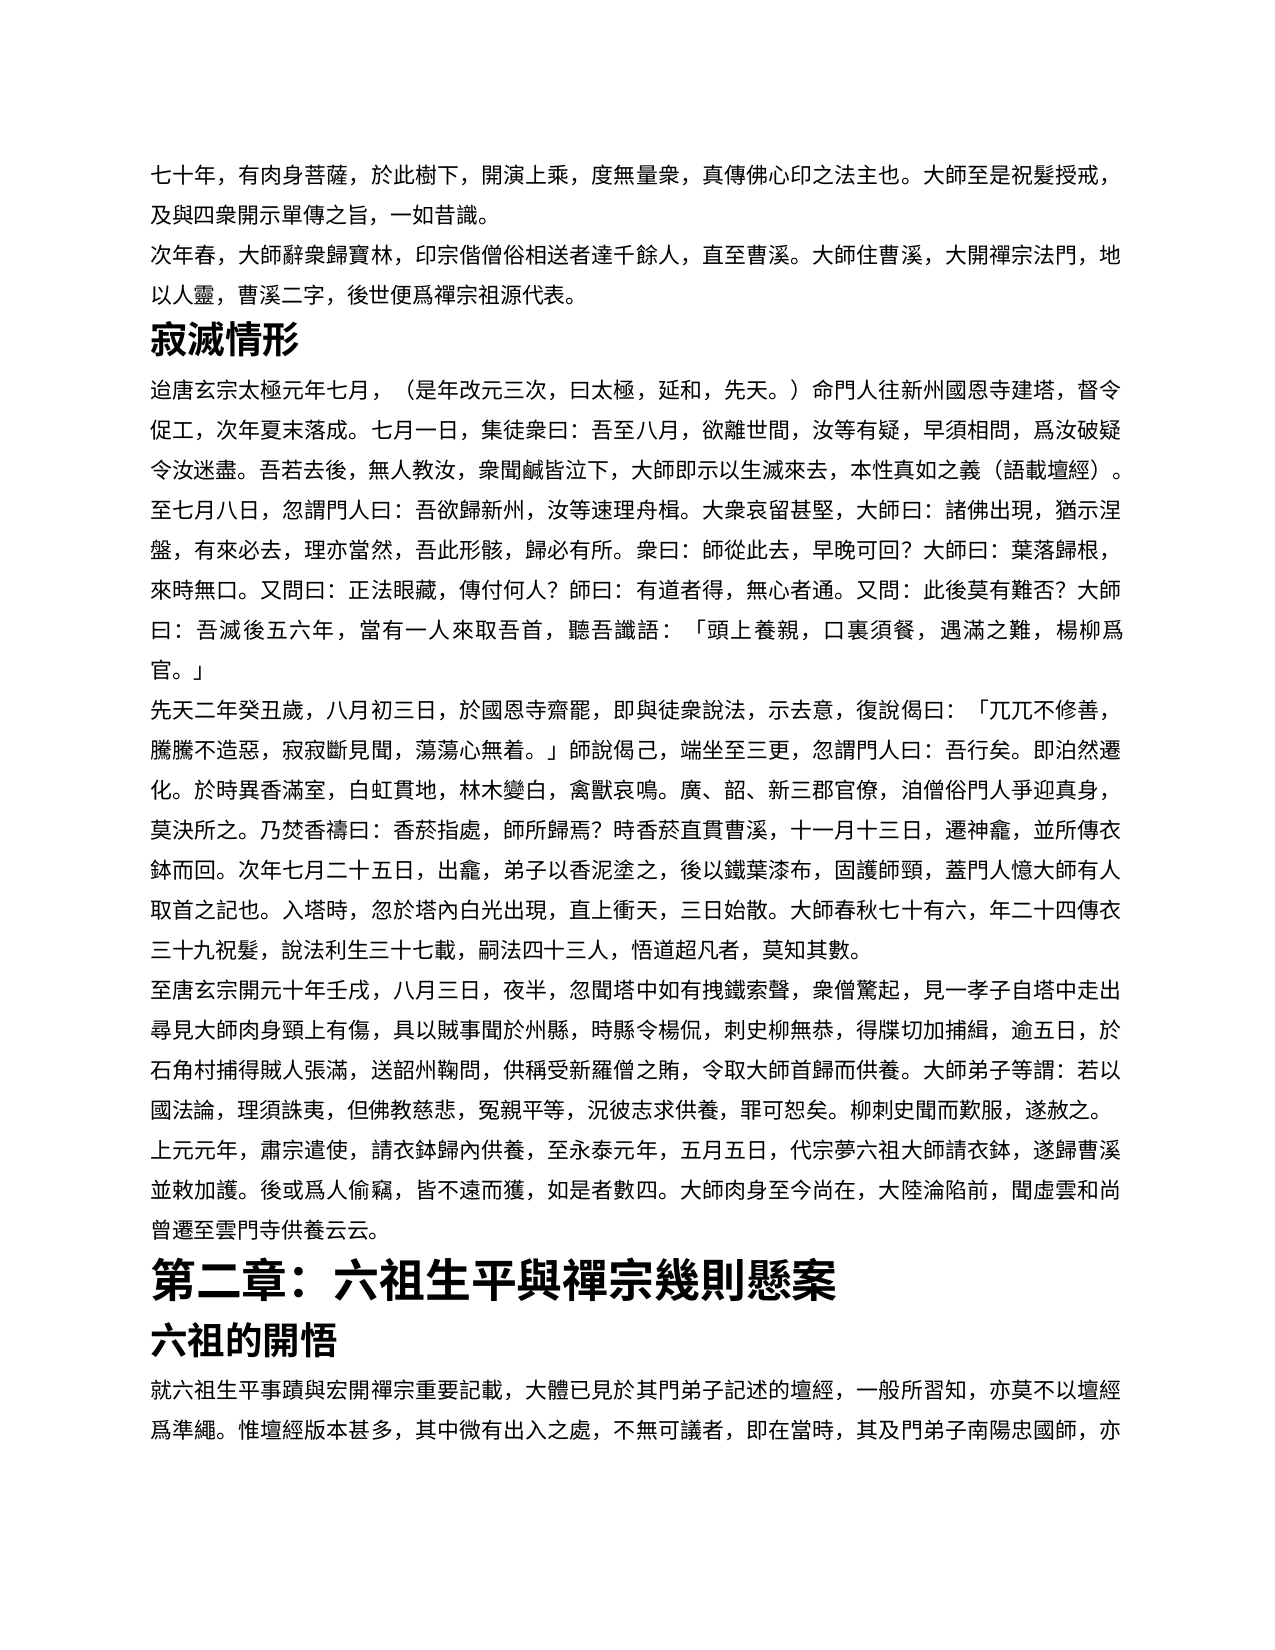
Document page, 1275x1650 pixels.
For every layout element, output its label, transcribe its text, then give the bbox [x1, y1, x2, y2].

text 迨唐玄宗太極元年七月，（是年改元三次，曰太極，延和，先天。）命門人往新州國恩寺建塔，督令促工，次年夏末落成。七月一日，集徒衆曰：吾至八月，欲離世間，汝等有疑，早須相問，爲汝破疑，令汝迷盡。吾若去後，無人教汝，衆聞鹹皆泣下，大師即示以生滅來去，本性真如之義（語載壇經）。 [150, 364, 1125, 484]
subtitle 第二章：六祖生平與禪宗幾則懸案 [150, 1244, 1125, 1311]
subtitle 寂滅情形 [150, 310, 1125, 364]
text 上元元年，肅宗遣使，請衣鉢歸內供養，至永泰元年，五月五日，代宗夢六祖大師請衣鉢，遂歸曹溪，並敕加護。後或爲人偷竊，皆不遠而獲，如是者數四。大師肉身至今尚在，大陸淪陷前，聞虛雲和尚曾遷至雲門寺供養云云。 [150, 1124, 1125, 1244]
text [150, 1365, 1125, 1445]
subtitle 六祖的開悟 [150, 1311, 1125, 1365]
text 至七月八日，忽謂門人曰：吾欲歸新州，汝等速理舟楫。大衆哀留甚堅，大師曰：諸佛出現，猶示涅盤，有來必去，理亦當然，吾此形骸，歸必有所。衆曰：師從此去，早晚可回？大師曰：葉落歸根，來時無口。又問曰：正法眼藏，傳付何人？師曰：有道者得，無心者通。又問：此後莫有難否？大師曰：吾滅後五六年，當有一人來取吾首，聽吾讖語：「頭上養親，口裏須餐，遇滿之難，楊柳爲官。」 [150, 484, 1125, 684]
text 先天二年癸丑歲，八月初三日，於國恩寺齋罷，即與徒衆說法，示去意，復說偈曰：「兀兀不修善，騰騰不造惡，寂寂斷見聞，蕩蕩心無着。」師說偈己，端坐至三更，忽謂門人曰：吾行矣。即泊然遷化。於時異香滿室，白虹貫地，林木變白，禽獸哀鳴。廣、韶、新三郡官僚，洎僧俗門人爭迎真身，莫決所之。乃焚香禱曰：香菸指處，師所歸焉？時香菸直貫曹溪，十一月十三日，遷神龕，並所傳衣鉢而回。次年七月二十五日，出龕，弟子以香泥塗之，後以鐵葉漆布，固護師頸，蓋門人憶大師有人取首之記也。入塔時，忽於塔內白光出現，直上衝天，三日始散。大師春秋七十有六，年二十四傳衣，三十九祝髮，說法利生三十七載，嗣法四十三人，悟道超凡者，莫知其數。 [150, 684, 1125, 964]
text 至唐玄宗開元十年壬戌，八月三日，夜半，忽聞塔中如有拽鐵索聲，衆僧驚起，見一孝子自塔中走出，尋見大師肉身頸上有傷，具以賊事聞於州縣，時縣令楊侃，刺史柳無恭，得牒切加捕緝，逾五日，於石角村捕得賊人張滿，送韶州鞠問，供稱受新羅僧之賄，令取大師首歸而供養。大師弟子等謂：若以國法論，理須誅夷，但佛教慈悲，冤親平等，況彼志求供養，罪可恕矣。柳刺史聞而歎服，遂赦之。 [150, 964, 1125, 1124]
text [150, 150, 1125, 230]
text 次年春，大師辭衆歸寶林，印宗偕僧俗相送者達千餘人，直至曹溪。大師住曹溪，大開禪宗法門，地以人靈，曹溪二字，後世便爲禪宗祖源代表。 [150, 230, 1125, 310]
